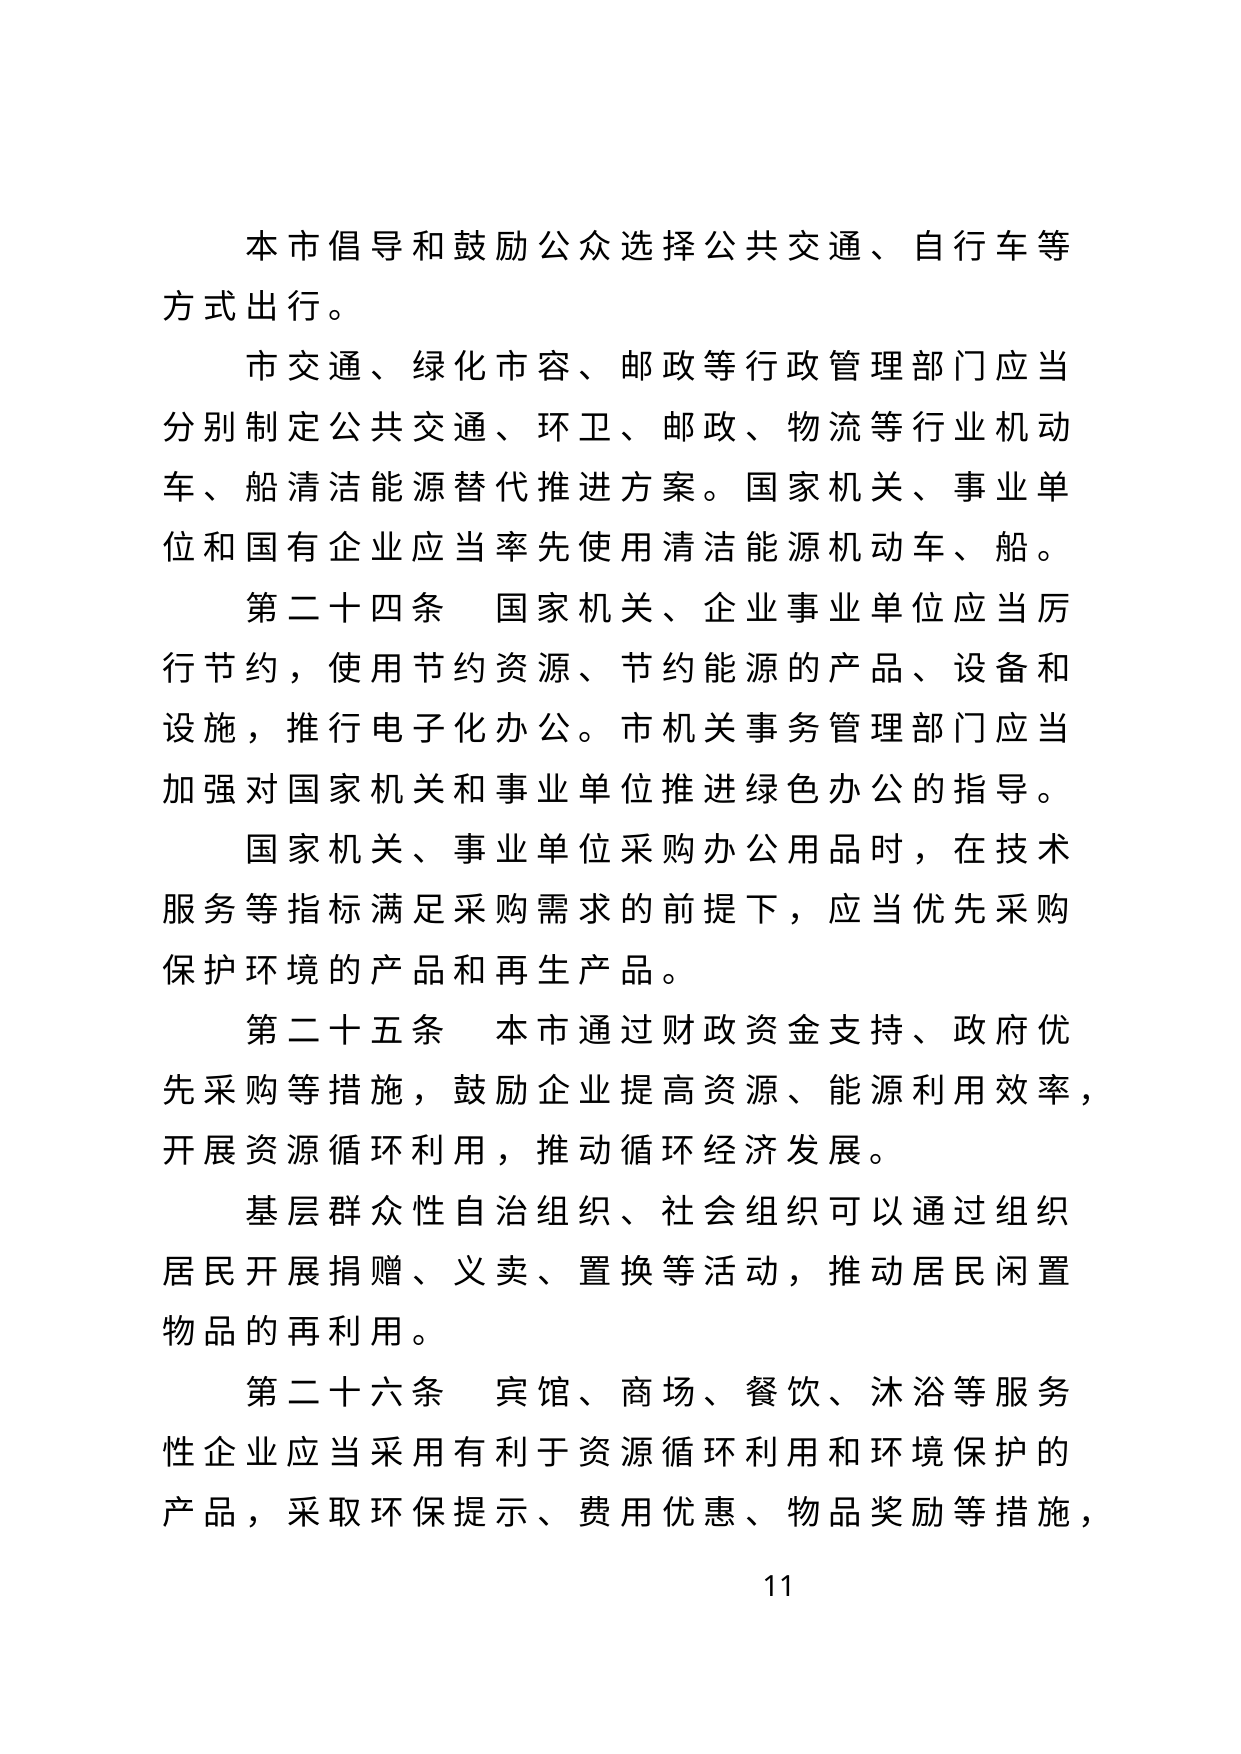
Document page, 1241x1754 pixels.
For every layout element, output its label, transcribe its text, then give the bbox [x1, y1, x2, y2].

text 基层群众性自治组织、社会组织可以通过组织居民开展捐赠、义卖、置换等活动，推动居民闲置物品的再利用。 [162, 1178, 1078, 1359]
text 国家机关、事业单位采购办公用品时，在技术、服务等指标满足采购需求的前提下，应当优先采购保护环境的产品和再生产品。 [162, 817, 1078, 998]
text 本市倡导和鼓励公众选择公共交通、自行车等方式出行。 [162, 213, 1078, 334]
text 市交通、绿化市容、邮政等行政管理部门应当分别制定公共交通、环卫、邮政、物流等行业机动车、船清洁能源替代推进方案。国家机关、事业单位和国有企业应当率先使用清洁能源机动车、船。 [162, 334, 1078, 575]
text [162, 1359, 1078, 1540]
text 第二十五条 本市通过财政资金支持、政府优先采购等措施，鼓励企业提高资源、能源利用效率，开展资源循环利用，推动循环经济发展。 [162, 998, 1078, 1178]
text 第二十四条 国家机关、企业事业单位应当厉行节约，使用节约资源、节约能源的产品、设备和设施，推行电子化办公。市机关事务管理部门应当加强对国家机关和事业单位推进绿色办公的指导。 [162, 575, 1078, 817]
